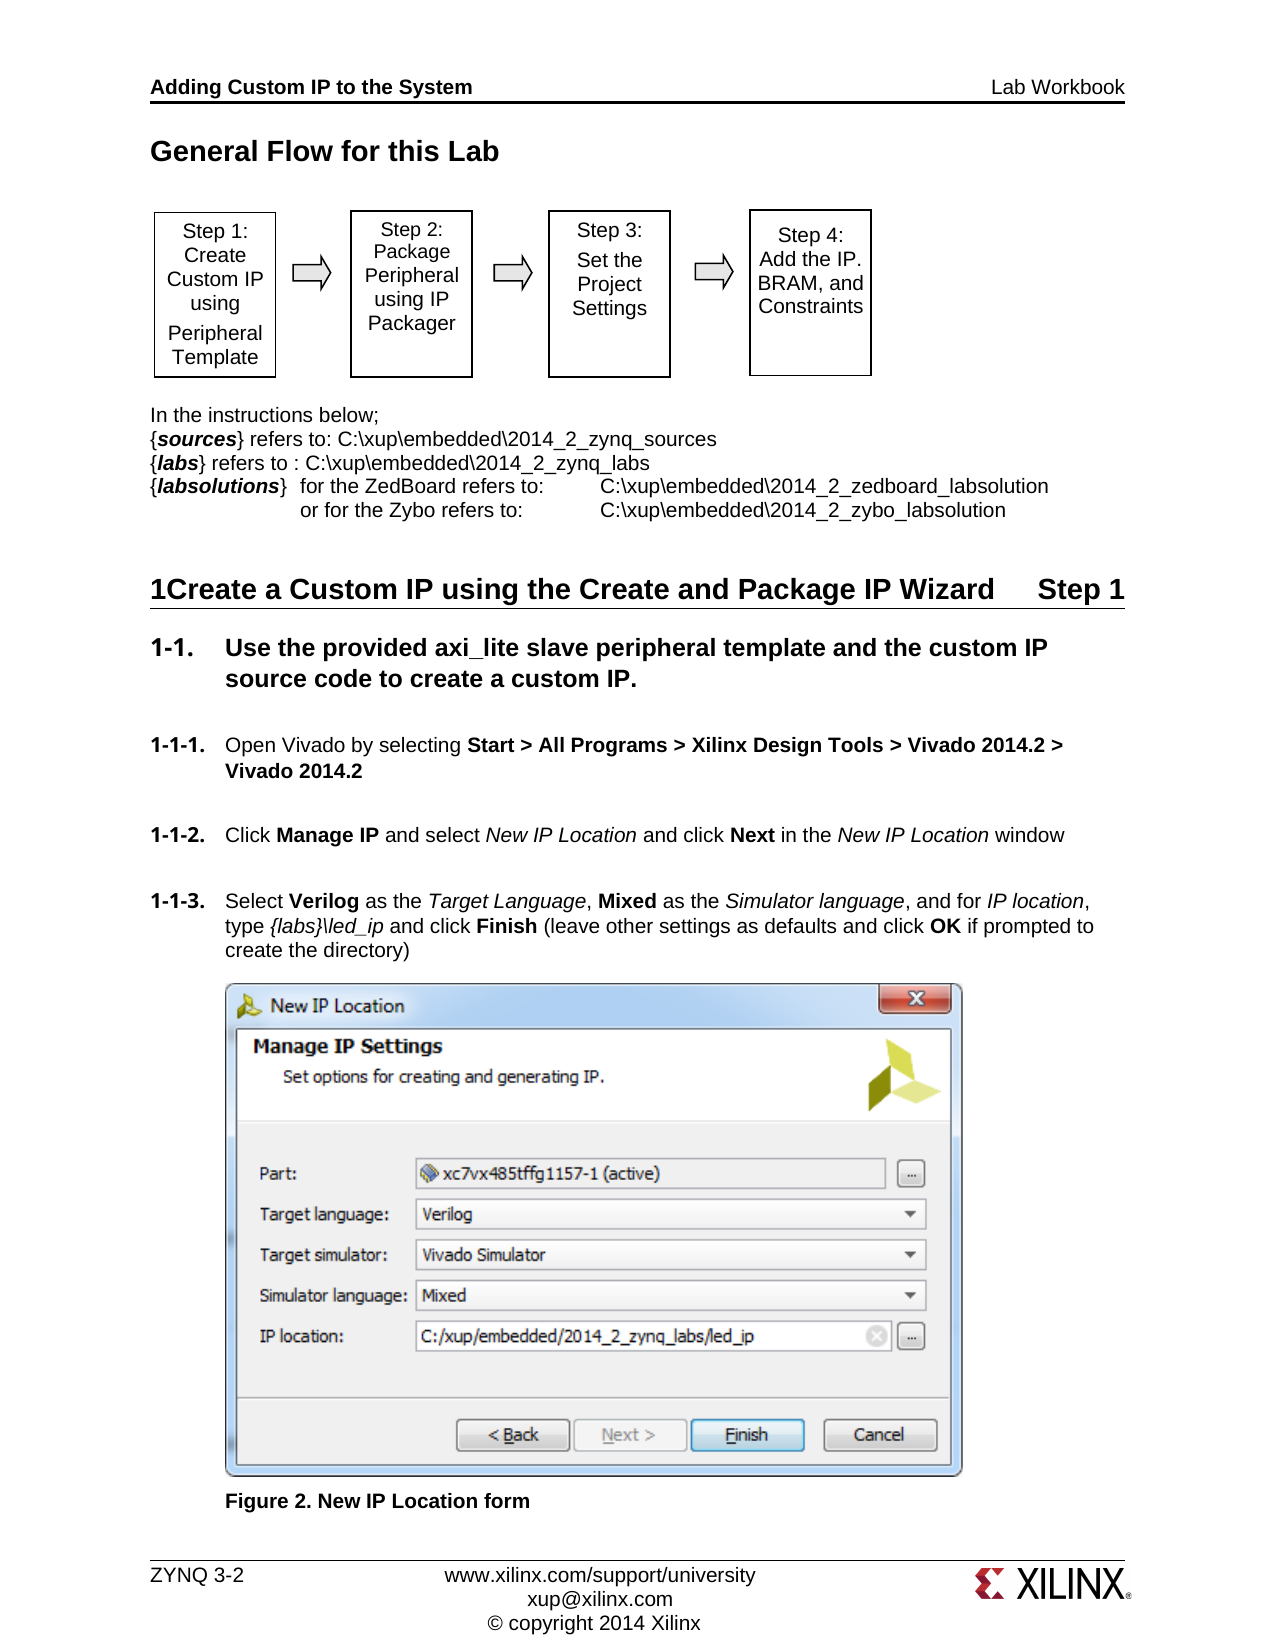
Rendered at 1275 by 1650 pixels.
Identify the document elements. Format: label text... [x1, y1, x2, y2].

text Click Manage IP and select New IP Location and click Next in the New IP Location window [150, 820, 1125, 848]
text Use the provided axi_lite slave peripheral template and the custom IP source code to create a custom IP. [150, 630, 1125, 693]
text {sources} refers to: C:\xup\embedded\2014_2_zynq_sources [150, 426, 1125, 450]
text Figure 2. New IP Location form [225, 1489, 1125, 1513]
text {labsolutions} for the ZedBoard refers to: C:\xup\embedded\2014_2_zedboard_labsolution [150, 474, 1125, 498]
picture [225, 983, 963, 1477]
text General Flow for this Lab [150, 133, 1125, 167]
text or for the Zybo refers to: C:\xup\embedded\2014_2_zybo_labsolution [225, 498, 1125, 522]
text {labs} refers to : C:\xup\embedded\2014_2_zynq_labs [150, 450, 1125, 474]
text Select Verilog as the Target Language, Mixed as the Simulator language, and for IP location, type {labs}\led_ip and click Finish (leave other settings as defaults and click OK if prompted to create the directory) [150, 886, 1125, 962]
text Open Vivado by selecting Start > All Programs > Xilinx Design Tools > Vivado 2014.2 > Vivado 2014.2 [150, 730, 1125, 782]
picture [975, 1568, 1132, 1599]
text In the instructions below; [150, 402, 1125, 426]
